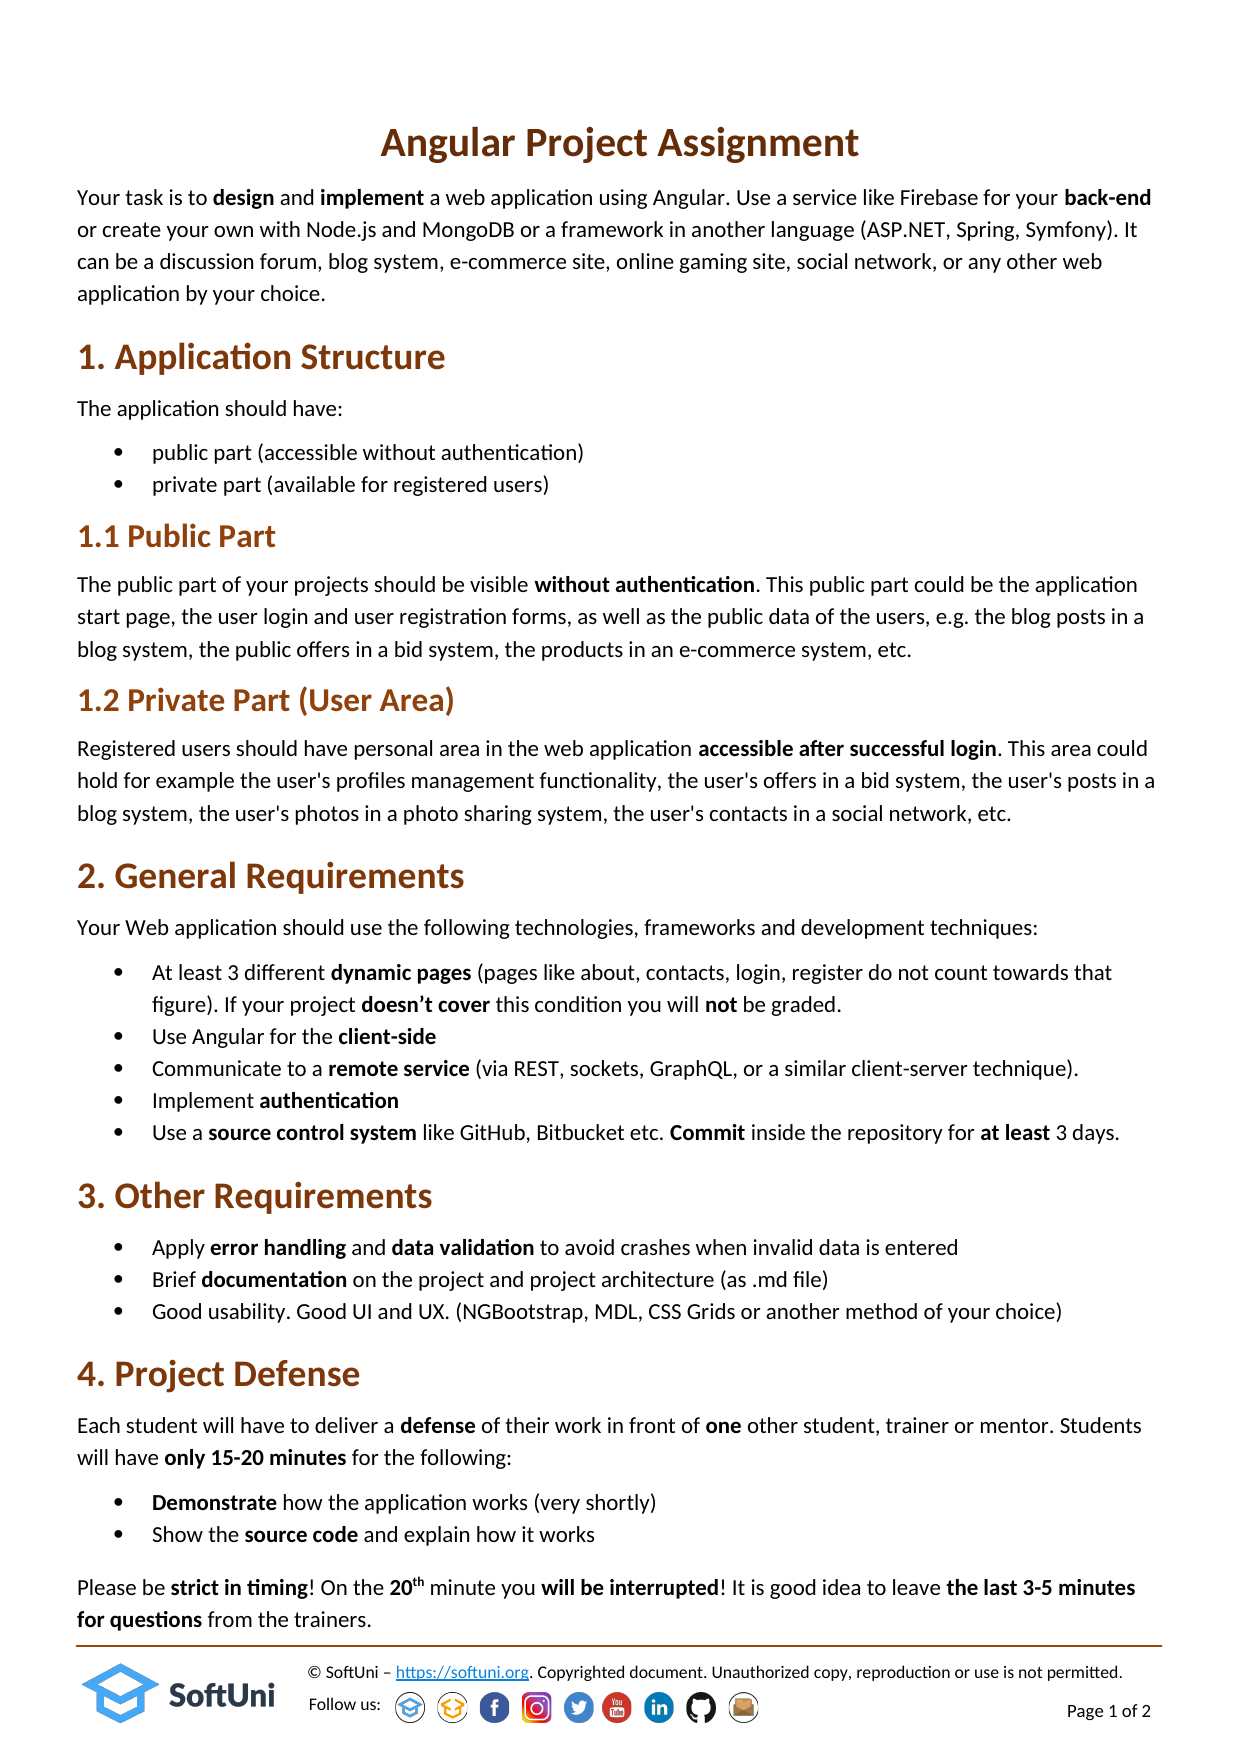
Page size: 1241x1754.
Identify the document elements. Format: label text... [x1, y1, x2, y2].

picture [644, 1692, 653, 1701]
list Demonstrate how the application works (very shortly) [114, 1488, 1163, 1516]
text The public part of your projects should be visible without authentication. This public part could be the application start page, the user login and user registration forms, as well as the public data of the users, e.g. the blog posts in a blog system, the public offers in a bid system, the products in an e-commerce system, etc. [77, 570, 1163, 663]
list Communicate to a remote service (via REST, sockets, GraphQL, or a similar client-server technique). [114, 1054, 1163, 1082]
text The application should have: [77, 394, 1163, 422]
list private part (available for registered users) [114, 471, 1163, 498]
picture [644, 1714, 653, 1723]
list Show the source code and explain how it works [114, 1520, 1163, 1548]
picture [665, 1714, 674, 1723]
picture [728, 1692, 759, 1723]
picture [437, 1692, 468, 1723]
picture [665, 1692, 674, 1701]
subtitle Angular Project Assignment [77, 116, 1163, 167]
list Apply error handling and data validation to avoid crashes when invalid data is entered [114, 1233, 1163, 1261]
text Each student will have to deliver a defense of their work in front of one other student, trainer or mentor. Students will have only 15-20 minutes for the following: [77, 1411, 1163, 1471]
picture [686, 1692, 716, 1723]
picture [395, 1692, 425, 1723]
picture [75, 1658, 281, 1729]
subtitle Other Requirements [77, 1172, 1163, 1217]
list Brief documentation on the project and project architecture (as .md file) [114, 1265, 1163, 1293]
picture [479, 1692, 510, 1723]
text Registered users should have personal area in the web application accessible after successful login. This area could hold for example the user's profiles management functionality, the user's offers in a bid system, the user's posts in a blog system, the user's photos in a photo sharing system, the user's contacts in a social network, etc. [77, 734, 1163, 827]
list At least 3 different dynamic pages (pages like about, contacts, login, register do not count towards that figure). If your project doesn’t cover this condition you will not be graded. [114, 958, 1163, 1018]
text Your Web application should use the following technologies, frameworks and development techniques: [77, 913, 1163, 941]
subtitle 1.2 Private Part (User Area) [77, 679, 1163, 720]
picture [602, 1692, 632, 1723]
list Implement authentication [114, 1086, 1163, 1114]
picture [658, 1705, 667, 1714]
subtitle Application Structure [77, 333, 1163, 378]
list Use Angular for the client-side [114, 1022, 1163, 1050]
subtitle Project Defense [77, 1350, 1163, 1396]
subtitle General Requirements [77, 852, 1163, 898]
list public part (accessible without authentication) [114, 438, 1163, 466]
list Good usability. Good UI and UX. (NGBootstrap, MDL, CSS Grids or another method of your choice) [114, 1297, 1163, 1325]
subtitle 1.1 Public Part [77, 515, 1163, 556]
picture [522, 1692, 552, 1723]
text Please be strict in timing! On the 20th minute you will be interrupted! It is good idea to leave the last 3-5 minutes for questions from the trainers. [77, 1573, 1163, 1633]
text Your task is to design and implement a web application using Angular. Use a service like Firebase for your back-end or create your own with Node.js and MongoDB or a framework in another language (ASP.NET, Spring, Symfony). It can be a discussion forum, blog system, e-commerce site, online gaming site, social network, or any other web application by your choice. [77, 183, 1163, 308]
list Use a source control system like GitHub, Bitbucket etc. Commit inside the repository for at least 3 days. [114, 1118, 1163, 1147]
picture [564, 1692, 594, 1723]
